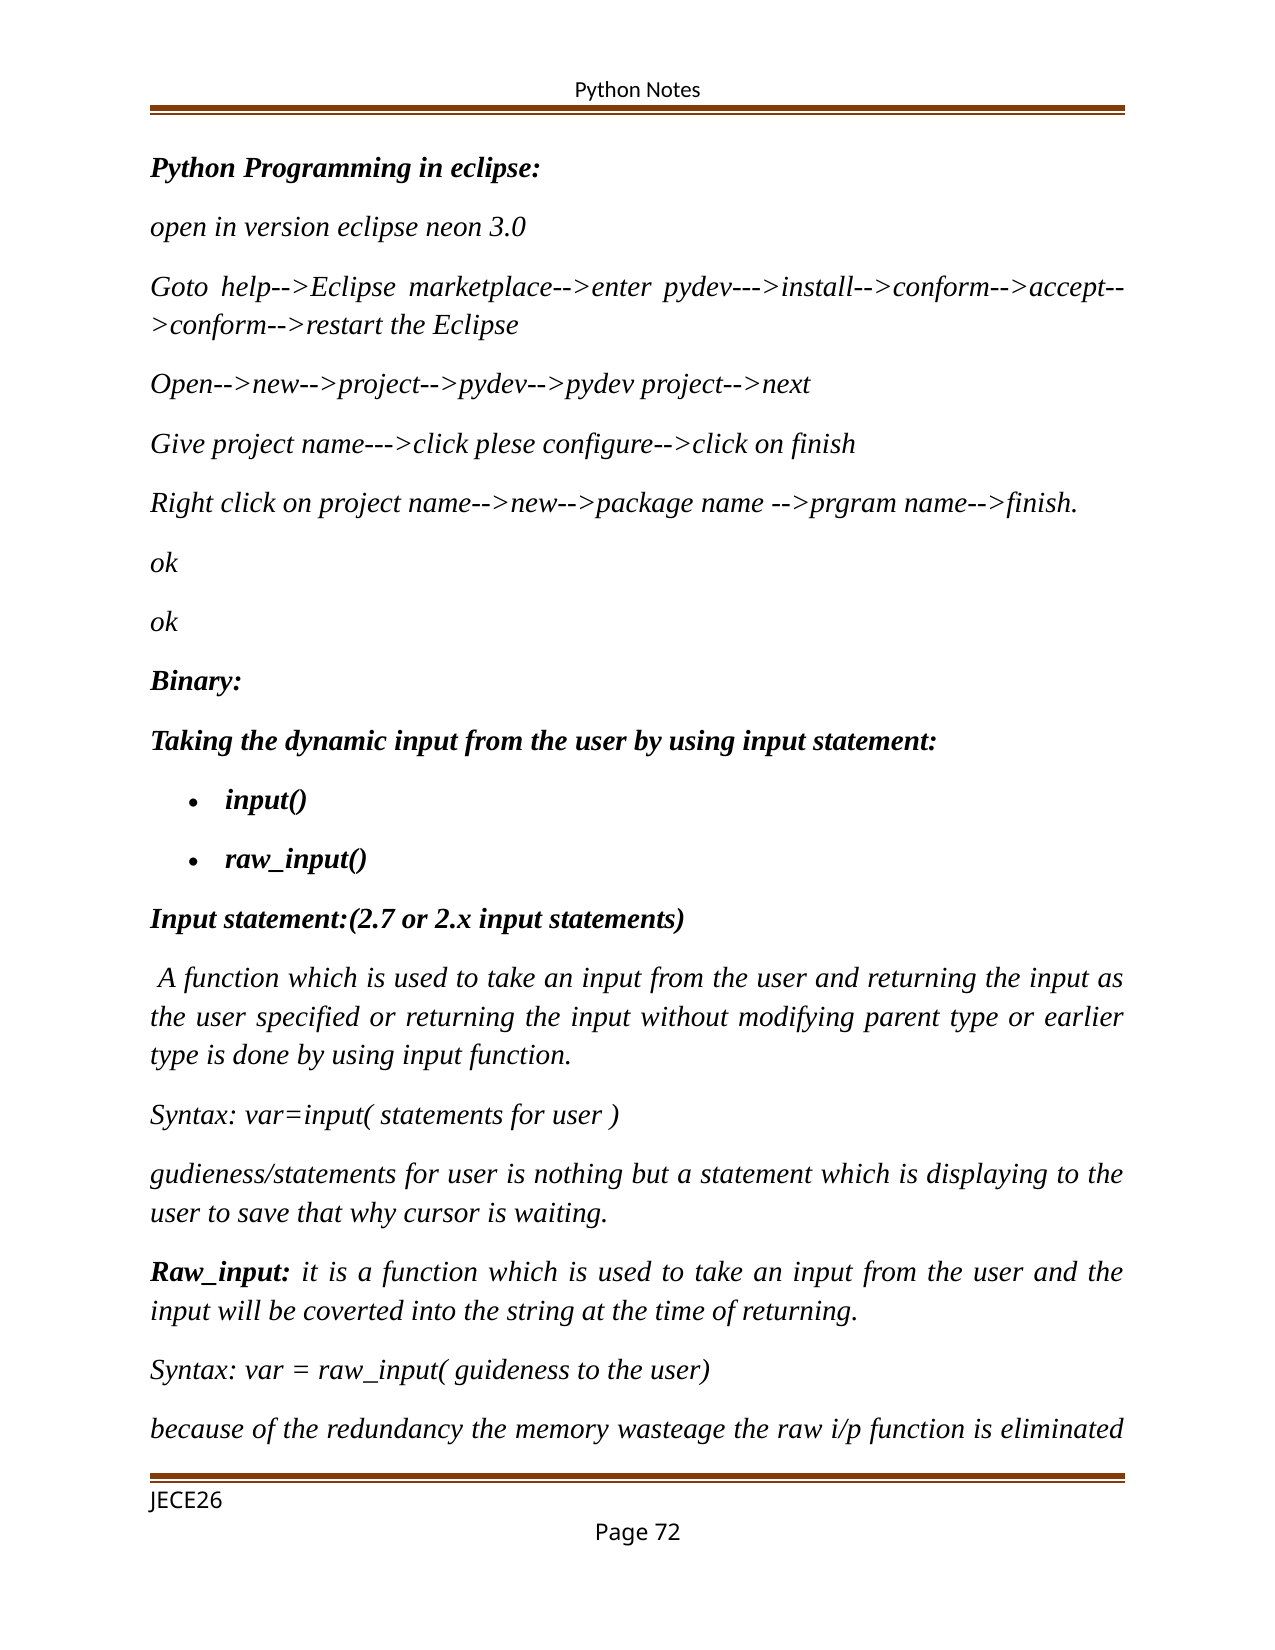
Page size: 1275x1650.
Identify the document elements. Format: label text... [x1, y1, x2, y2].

text Goto help-->Eclipse marketplace-->enter pydev--->install-->conform-->accept-->conform-->restart the Eclipse [150, 269, 1125, 341]
text open in version eclipse neon 3.0 [150, 209, 1125, 243]
text Raw_input: it is a function which is used to take an input from the user and the input will be coverted into the string at the time of returning. [150, 1254, 1125, 1326]
text A function which is used to take an input from the user and returning the input as the user specified or returning the input without modifying parent type or earlier type is done by using input function. [150, 960, 1125, 1071]
text Right click on project name-->new-->package name -->prgram name-->finish. [150, 485, 1125, 519]
text ok [150, 545, 1125, 578]
text Give project name--->click plese configure-->click on finish [150, 426, 1125, 459]
text ok [150, 604, 1125, 638]
list raw_input() [187, 842, 1125, 875]
text Open-->new-->project-->pydev-->pydev project-->next [150, 367, 1125, 400]
text Input statement:(2.7 or 2.x input statements) [150, 901, 1125, 934]
text Binary: [150, 663, 1125, 697]
text gudieness/statements for user is nothing but a statement which is displaying to the user to save that why cursor is waiting. [150, 1156, 1125, 1228]
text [150, 1411, 1125, 1445]
text Python Programming in eclipse: [150, 150, 1125, 183]
list input() [187, 782, 1125, 816]
text Syntax: var=input( statements for user ) [150, 1097, 1125, 1130]
text Syntax: var = raw_input( guideness to the user) [150, 1352, 1125, 1386]
text Taking the dynamic input from the user by using input statement: [150, 723, 1125, 756]
